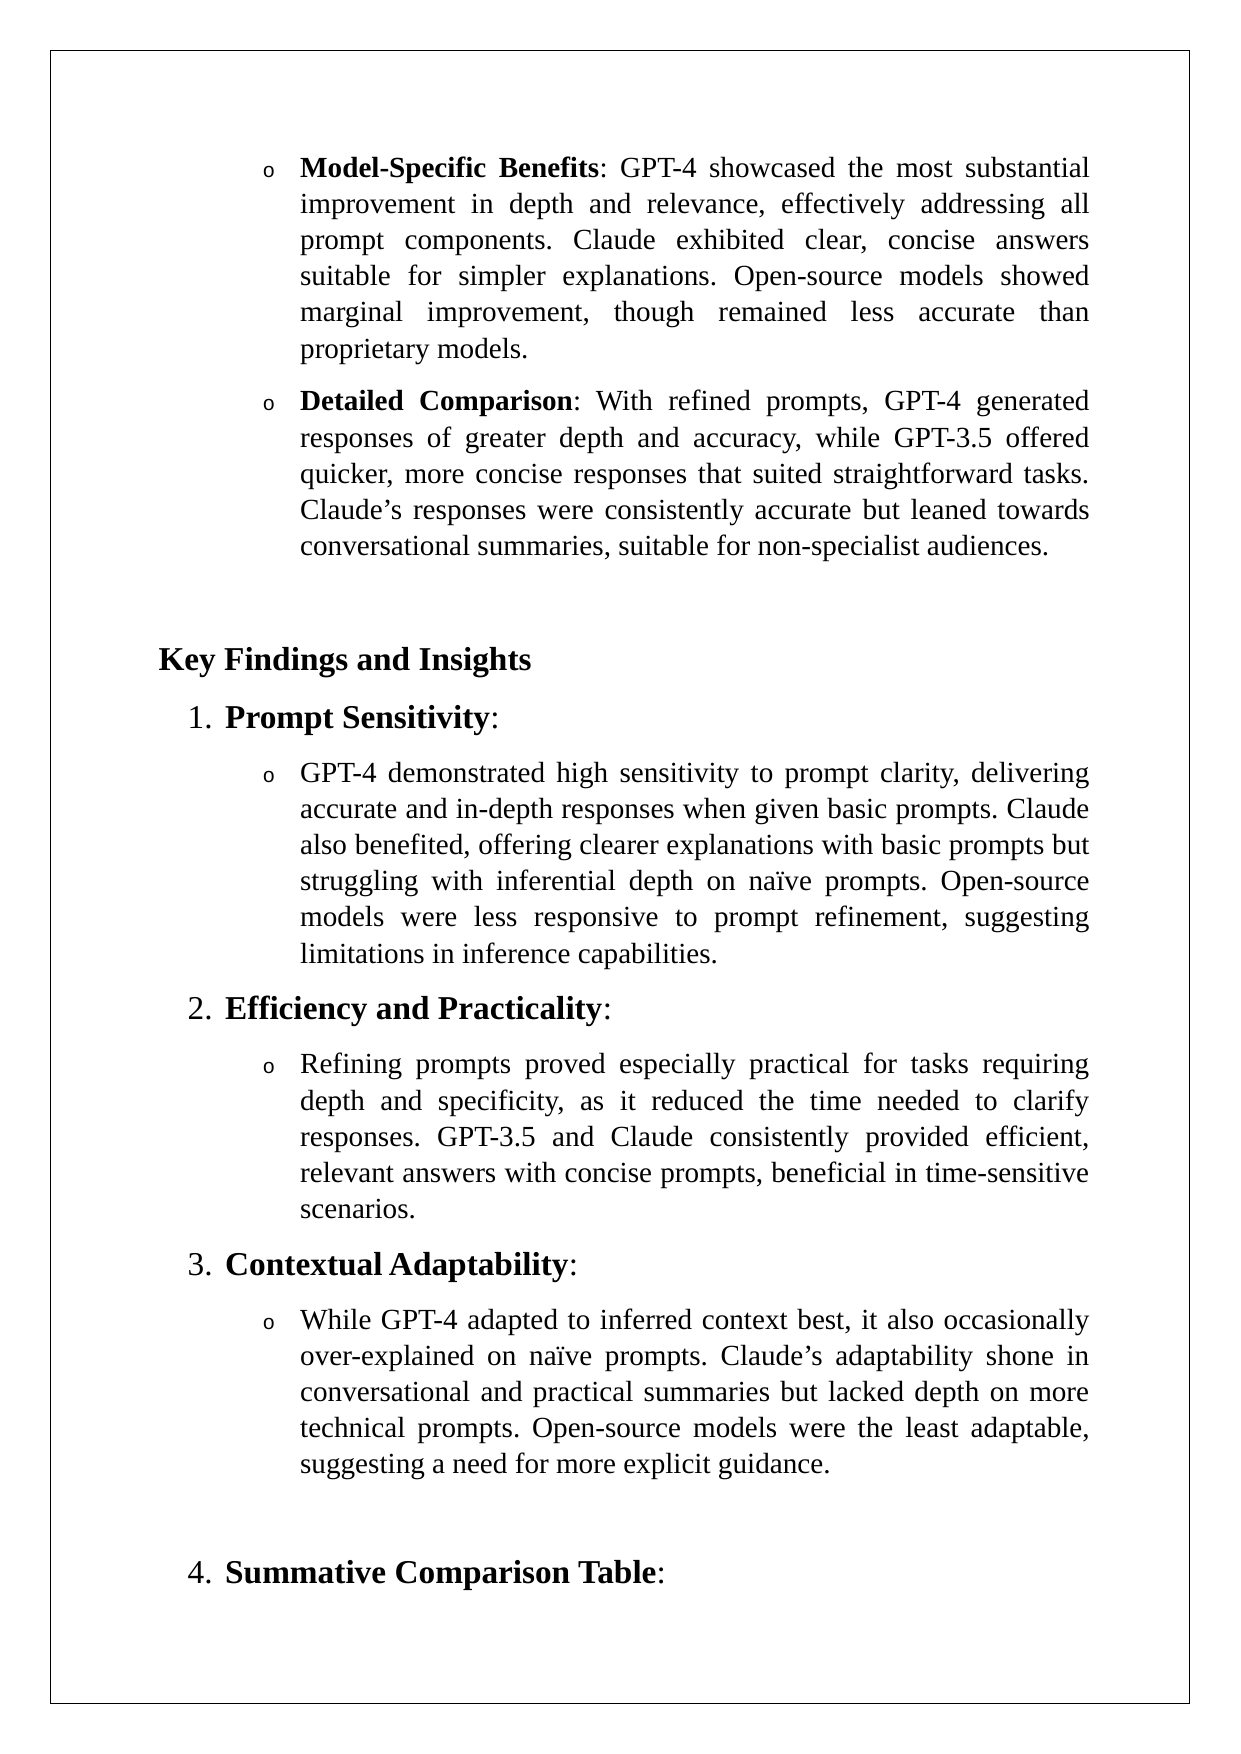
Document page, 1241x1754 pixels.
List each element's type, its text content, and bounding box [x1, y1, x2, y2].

list While GPT-4 adapted to inferred context best, it also occasionally over-explained on naïve prompts. Claude’s adaptability shone in conversational and practical summaries but lacked depth on more technical prompts. Open-source models were the least adaptable, suggesting a need for more explicit guidance. [262, 1302, 1090, 1480]
list Contextual Adaptability: [187, 1244, 1090, 1282]
list Prompt Sensitivity: [187, 697, 1090, 735]
list GPT-4 demonstrated high sensitivity to prompt clarity, delivering accurate and in-depth responses when given basic prompts. Claude also benefited, offering clearer explanations with basic prompts but struggling with inferential depth on naïve prompts. Open-source models were less responsive to prompt refinement, suggesting limitations in inference capabilities. [262, 755, 1090, 969]
list Model-Specific Benefits: GPT-4 showcased the most substantial improvement in depth and relevance, effectively addressing all prompt components. Claude exhibited clear, concise answers suitable for simpler explanations. Open-source models showed marginal improvement, though remained less accurate than proprietary models. [262, 150, 1090, 364]
list Efficiency and Practicality: [187, 988, 1090, 1027]
list Refining prompts proved especially practical for tasks requiring depth and specificity, as it reduced the time needed to clarify responses. GPT-3.5 and Claude consistently provided efficient, relevant answers with concise prompts, beneficial in time-sensitive scenarios. [262, 1047, 1090, 1225]
list Summative Comparison Table: [187, 1552, 1090, 1591]
text Key Findings and Insights [150, 639, 1090, 677]
list Detailed Comparison: With refined prompts, GPT-4 generated responses of greater depth and accuracy, while GPT-3.5 offered quicker, more concise responses that suited straightforward tasks. Claude’s responses were consistently accurate but leaned towards conversational summaries, suitable for non-specialist audiences. [262, 383, 1090, 562]
